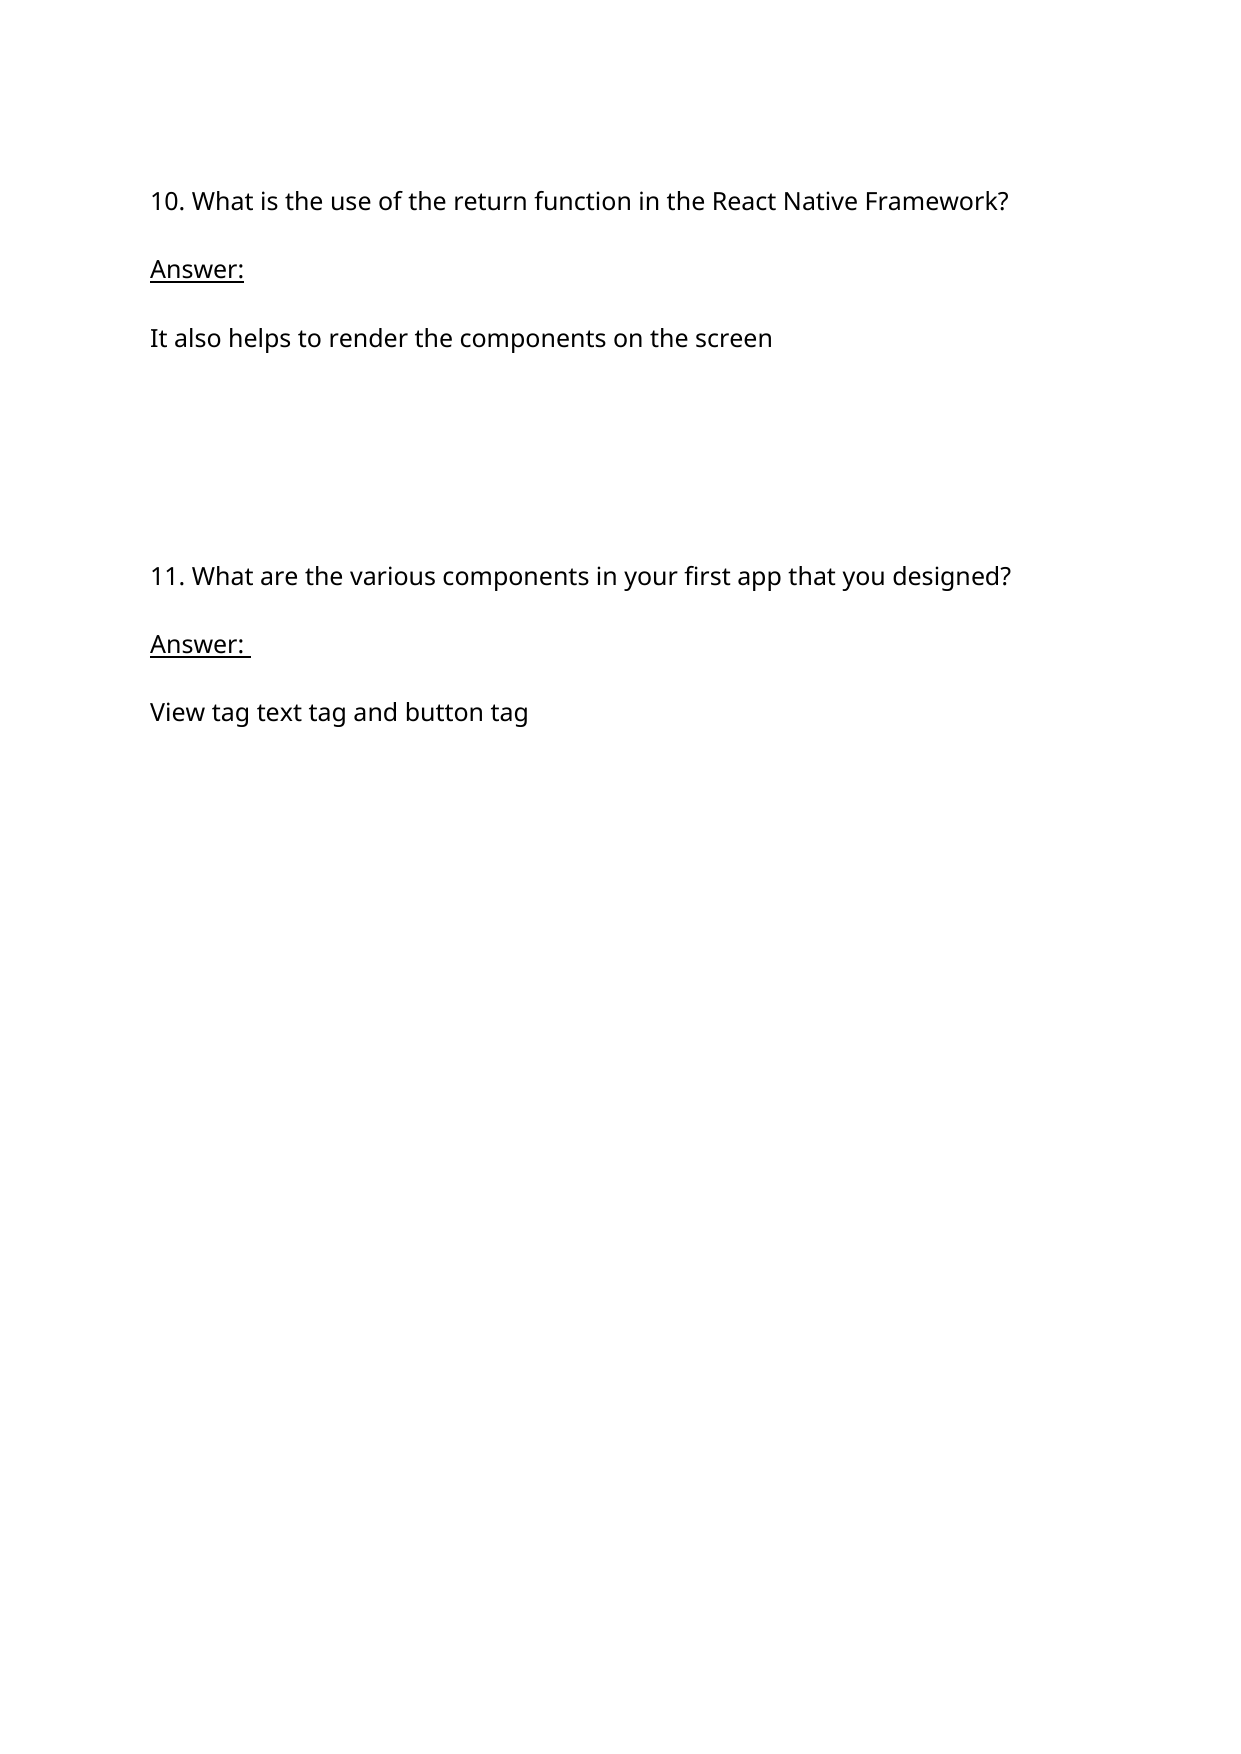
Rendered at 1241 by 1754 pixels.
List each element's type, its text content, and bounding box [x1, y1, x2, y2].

text 10. What is the use of the return function in the React Native Framework? [150, 184, 1090, 218]
text Answer: [150, 627, 1090, 661]
text Answer: [150, 252, 1090, 286]
text View tag text tag and button tag [150, 695, 1090, 729]
text 11. What are the various components in your first app that you designed? [150, 559, 1090, 593]
text It also helps to render the components on the screen [150, 320, 1090, 354]
